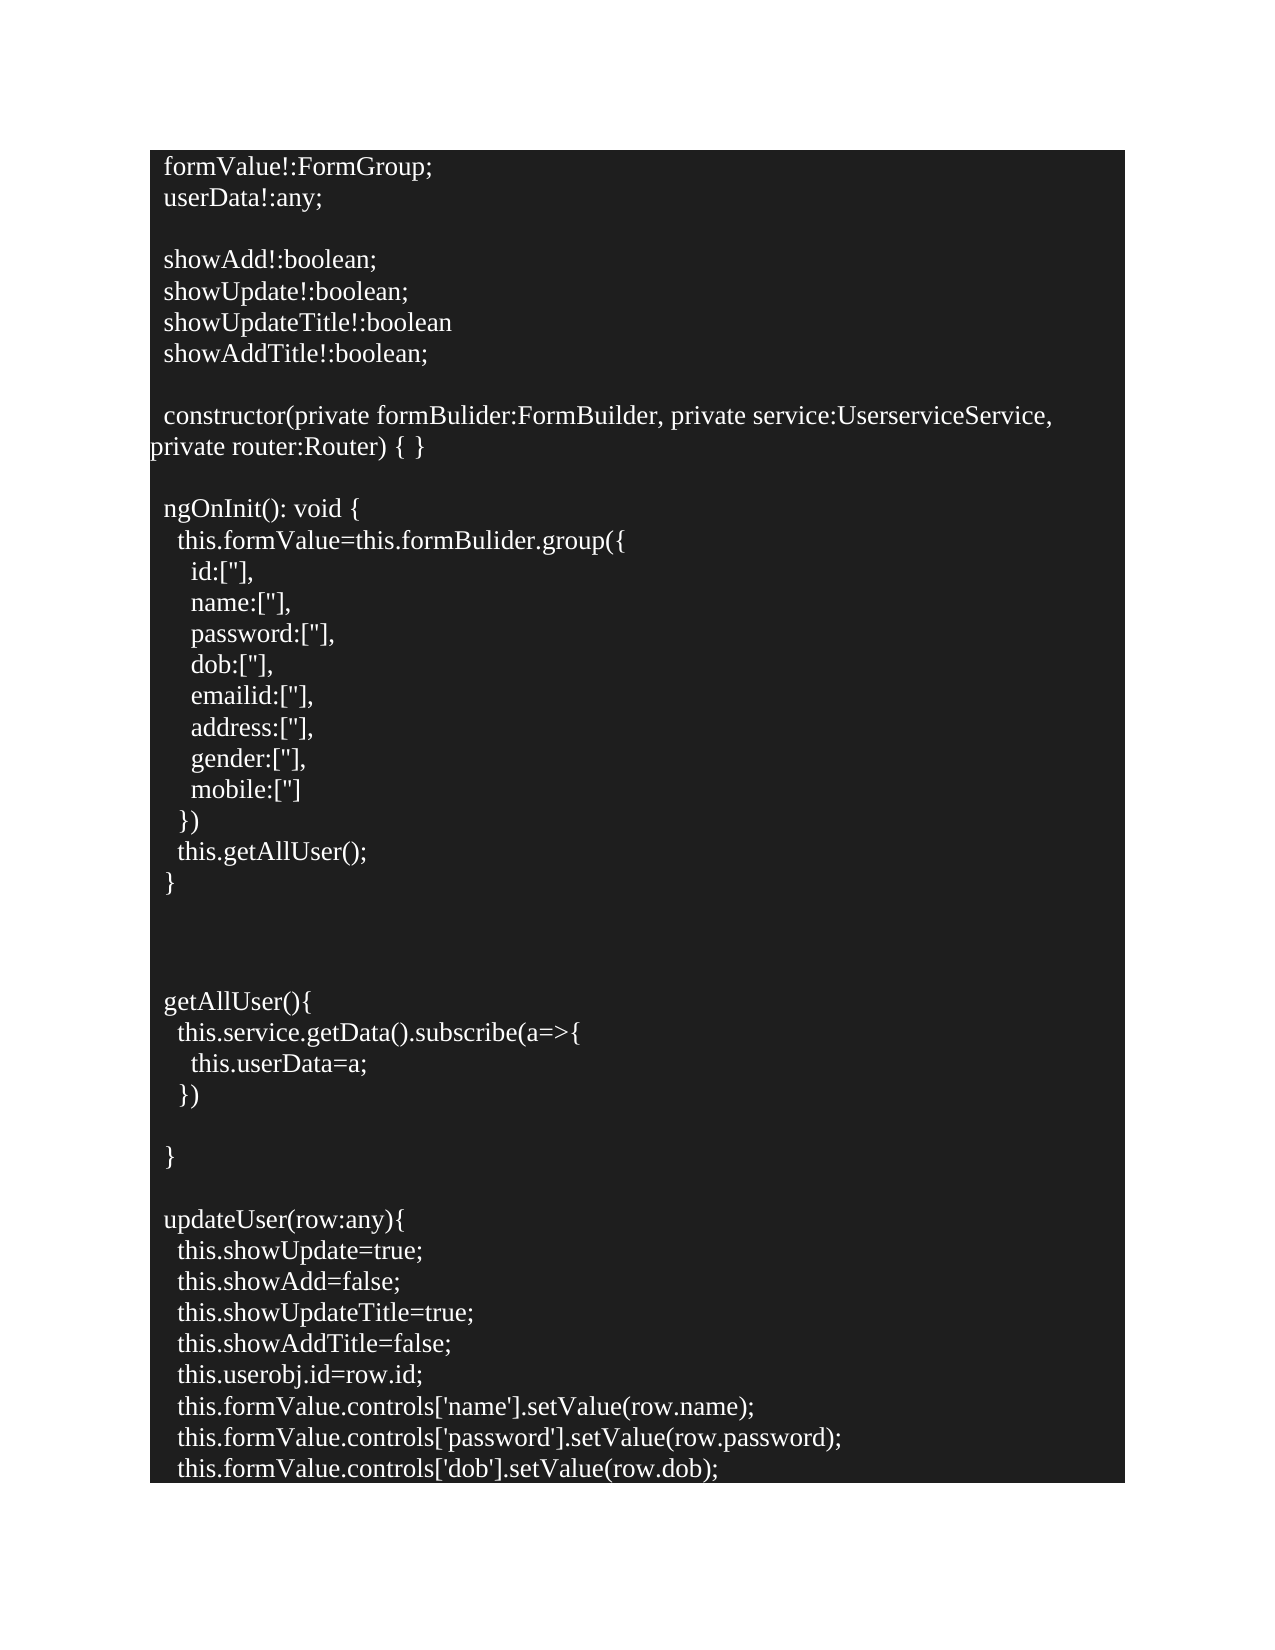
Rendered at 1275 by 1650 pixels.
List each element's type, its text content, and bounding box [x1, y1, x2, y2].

text showAdd!:boolean; [150, 243, 1125, 274]
text }) [150, 804, 1125, 835]
text showUpdateTitle!:boolean [150, 306, 1125, 337]
text this.showAdd=false; [150, 1265, 1125, 1296]
text name:[''], [150, 586, 1125, 617]
text id:[''], [150, 555, 1125, 586]
text constructor(private formBulider:FormBuilder, private service:UserserviceService, private router:Router) { } [150, 399, 1125, 461]
text showUpdate!:boolean; [150, 274, 1125, 306]
text formValue!:FormGroup; [150, 150, 1125, 181]
text this.formValue.controls['name'].setValue(row.name); [150, 1390, 1125, 1421]
text this.service.getData().subscribe(a=>{ [150, 1016, 1125, 1047]
text this.showAddTitle=false; [150, 1327, 1125, 1358]
text showAddTitle!:boolean; [150, 337, 1125, 368]
text this.userData=a; [150, 1047, 1125, 1078]
text this.formValue.controls['dob'].setValue(row.dob); [150, 1452, 1125, 1483]
text dob:[''], [150, 648, 1125, 679]
text } [150, 1141, 1125, 1172]
text this.showUpdateTitle=true; [150, 1296, 1125, 1327]
text mobile:[''] [150, 773, 1125, 804]
text }) [150, 1078, 1125, 1109]
text this.formValue.controls['password'].setValue(row.password); [150, 1421, 1125, 1452]
text this.showUpdate=true; [150, 1234, 1125, 1265]
text this.userobj.id=row.id; [150, 1358, 1125, 1390]
text emailid:[''], [150, 679, 1125, 711]
text ngOnInit(): void { [150, 493, 1125, 524]
text getAllUser(){ [150, 985, 1125, 1016]
text this.getAllUser(); [150, 835, 1125, 866]
text this.formValue=this.formBulider.group({ [150, 524, 1125, 555]
text gender:[''], [150, 742, 1125, 773]
text } [150, 866, 1125, 897]
text updateUser(row:any){ [150, 1203, 1125, 1234]
text address:[''], [150, 711, 1125, 742]
text userData!:any; [150, 181, 1125, 212]
text password:[''], [150, 617, 1125, 648]
